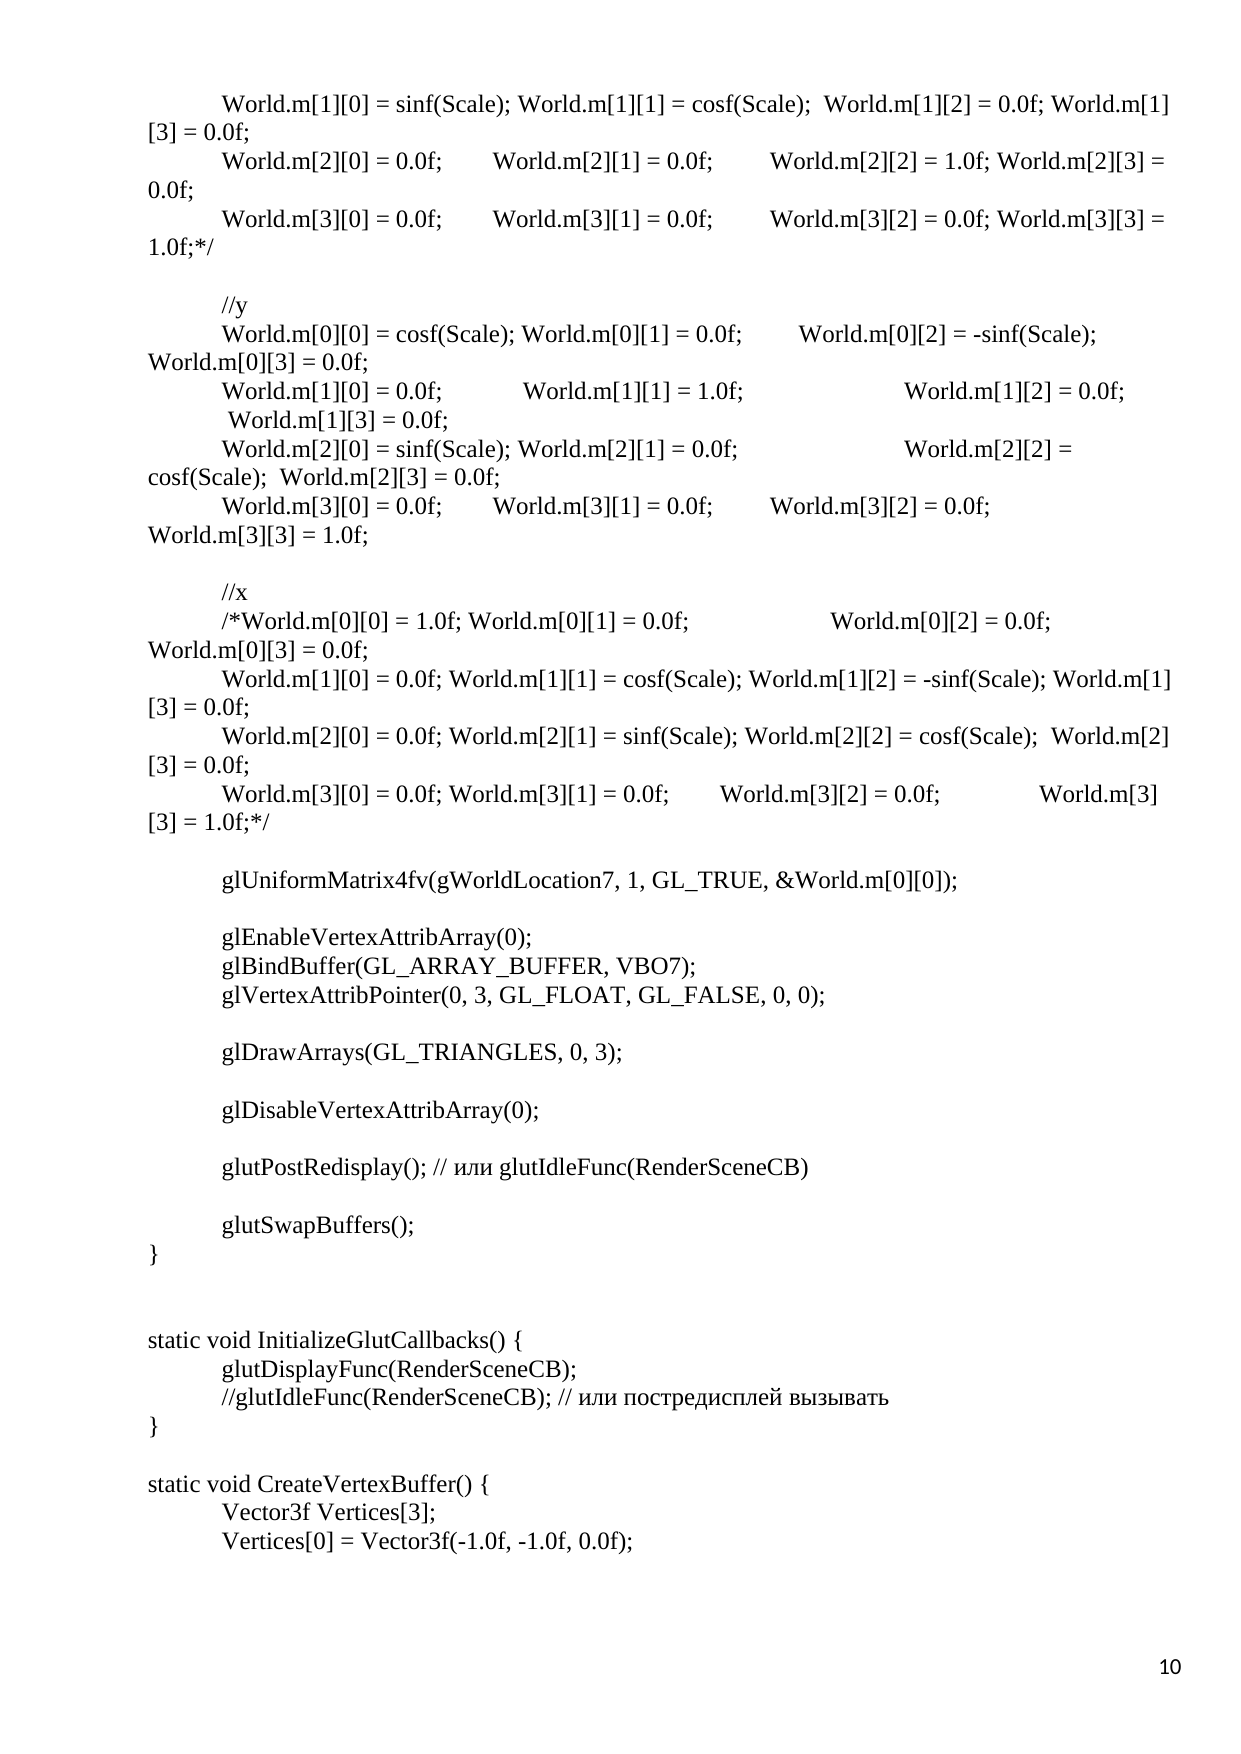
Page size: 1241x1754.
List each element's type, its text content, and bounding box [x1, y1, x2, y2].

text } [148, 1411, 1181, 1440]
text static void CreateVertexBuffer() { [148, 1469, 1181, 1497]
text World.m[0][0] = cosf(Scale); World.m[0][1] = 0.0f; World.m[0][2] = -sinf(Scale); World.m[0][3] = 0.0f; [148, 319, 1181, 376]
text /*World.m[0][0] = 1.0f; World.m[0][1] = 0.0f; World.m[0][2] = 0.0f; World.m[0][3] = 0.0f; [148, 606, 1181, 664]
text World.m[2][0] = 0.0f; World.m[2][1] = sinf(Scale); World.m[2][2] = cosf(Scale); World.m[2][3] = 0.0f; [148, 721, 1181, 779]
text glutPostRedisplay(); // или glutIdleFunc(RenderSceneCB) [148, 1152, 1181, 1181]
text static void InitializeGlutCallbacks() { [148, 1325, 1181, 1354]
text Vertices[0] = Vector3f(-1.0f, -1.0f, 0.0f); [148, 1526, 1181, 1555]
text glBindBuffer(GL_ARRAY_BUFFER, VBO7); [148, 951, 1181, 980]
text glDrawArrays(GL_TRIANGLES, 0, 3); [148, 1037, 1181, 1066]
text glEnableVertexAttribArray(0); [148, 922, 1181, 951]
text glVertexAttribPointer(0, 3, GL_FLOAT, GL_FALSE, 0, 0); [148, 980, 1181, 1009]
text World.m[1][0] = 0.0f; World.m[1][1] = 1.0f; World.m[1][2] = 0.0f; World.m[1][3] = 0.0f; [148, 376, 1181, 434]
text World.m[2][0] = 0.0f; World.m[2][1] = 0.0f; World.m[2][2] = 1.0f; World.m[2][3] = 0.0f; [148, 146, 1181, 204]
text //x [148, 577, 1181, 606]
text World.m[2][0] = sinf(Scale); World.m[2][1] = 0.0f; World.m[2][2] = cosf(Scale); World.m[2][3] = 0.0f; [148, 434, 1181, 491]
text } [148, 1239, 1181, 1267]
text Vector3f Vertices[3]; [148, 1497, 1181, 1526]
text //glutIdleFunc(RenderSceneCB); // или постредисплей вызывать [148, 1382, 1181, 1411]
text World.m[1][0] = sinf(Scale); World.m[1][1] = cosf(Scale); World.m[1][2] = 0.0f; World.m[1][3] = 0.0f; [148, 89, 1181, 146]
text World.m[3][0] = 0.0f; World.m[3][1] = 0.0f; World.m[3][2] = 0.0f; World.m[3][3] = 1.0f;*/ [148, 779, 1181, 836]
text World.m[3][0] = 0.0f; World.m[3][1] = 0.0f; World.m[3][2] = 0.0f; World.m[3][3] = 1.0f;*/ [148, 204, 1181, 261]
text glDisableVertexAttribArray(0); [148, 1095, 1181, 1124]
text glutSwapBuffers(); [148, 1210, 1181, 1239]
text //y [148, 290, 1181, 319]
text World.m[3][0] = 0.0f; World.m[3][1] = 0.0f; World.m[3][2] = 0.0f; World.m[3][3] = 1.0f; [148, 491, 1181, 549]
text glutDisplayFunc(RenderSceneCB); [148, 1354, 1181, 1382]
text glUniformMatrix4fv(gWorldLocation7, 1, GL_TRUE, &World.m[0][0]); [148, 865, 1181, 894]
text World.m[1][0] = 0.0f; World.m[1][1] = cosf(Scale); World.m[1][2] = -sinf(Scale); World.m[1][3] = 0.0f; [148, 664, 1181, 721]
